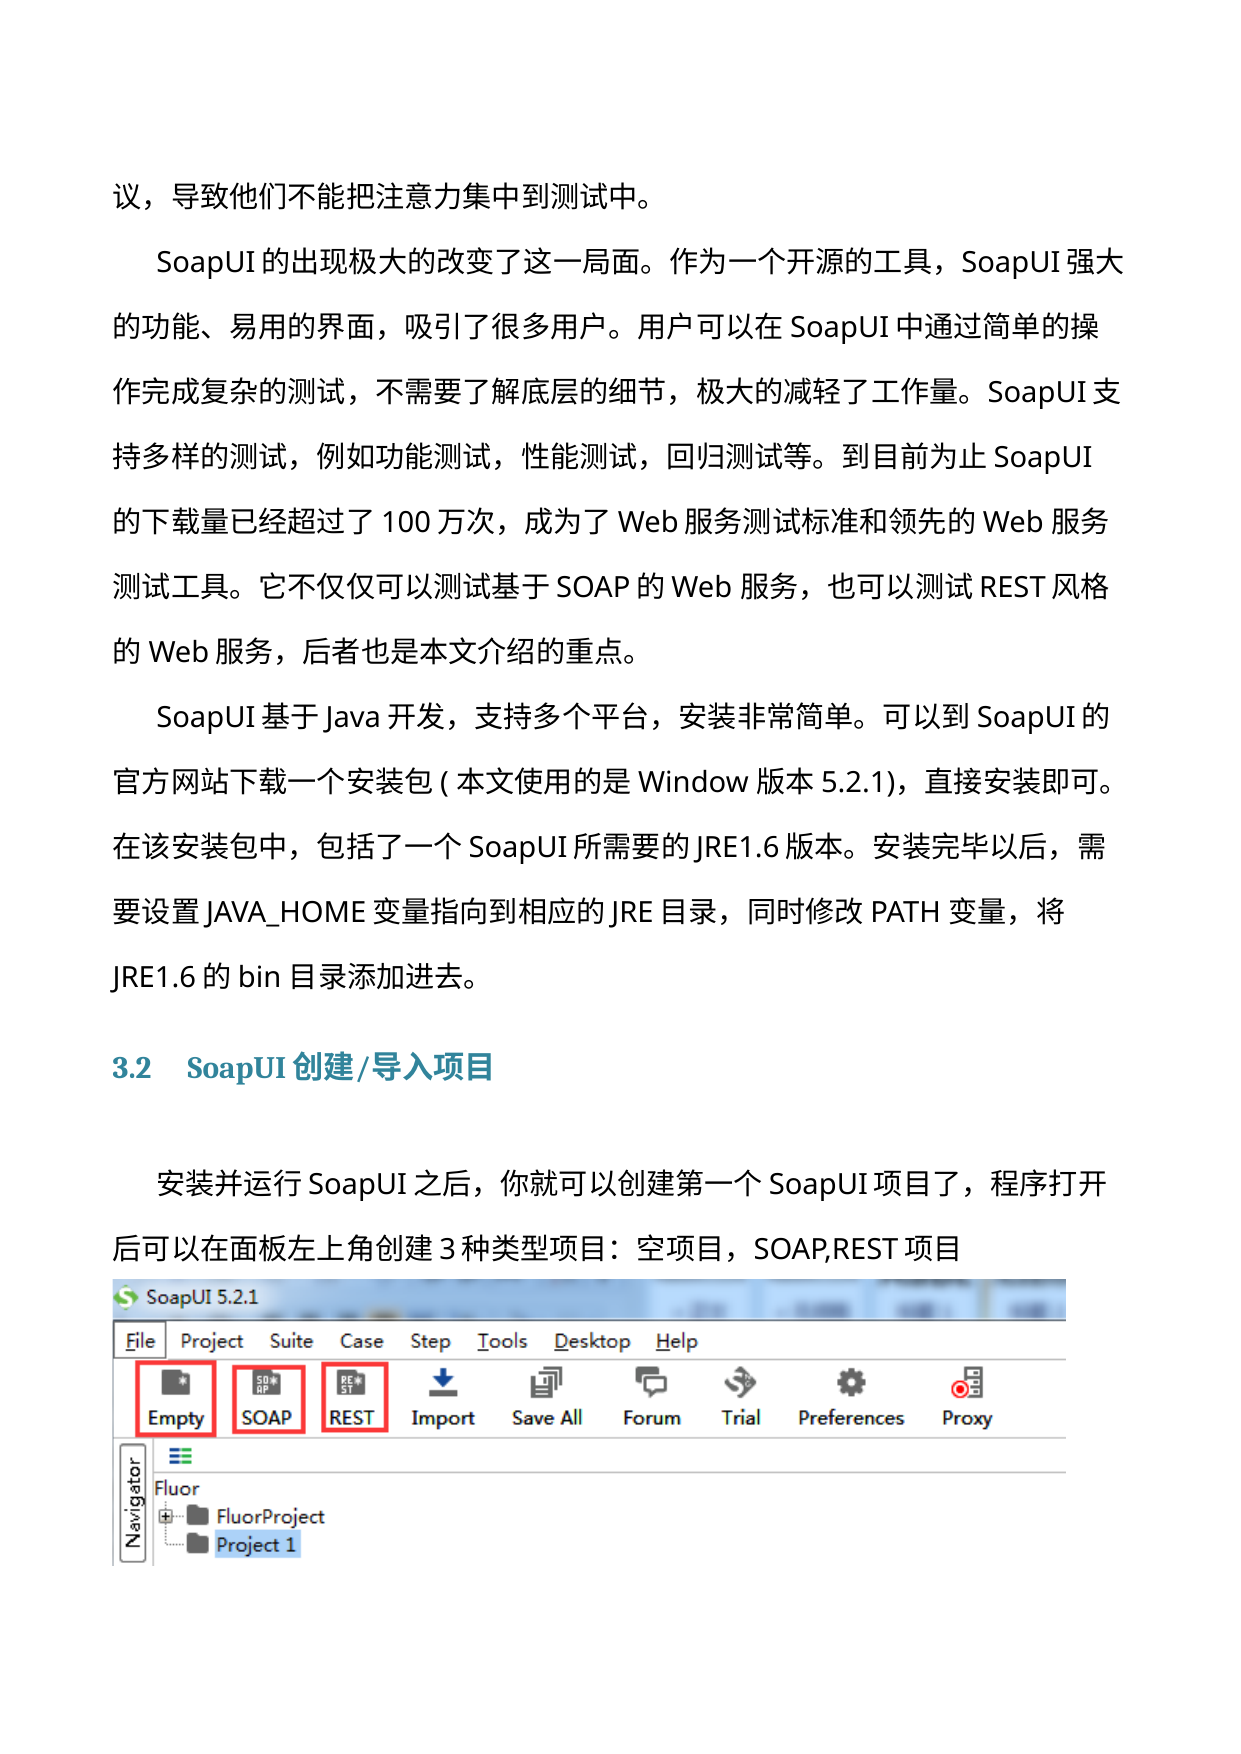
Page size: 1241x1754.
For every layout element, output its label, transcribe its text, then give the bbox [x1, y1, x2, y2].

text SoapUI的出现极大的改变了这一局面。作为一个开源的工具，SoapUI强大的功能、易用的界面，吸引了很多用户。用户可以在 SoapUI中通过简单的操作完成复杂的测试，不需要了解底层的细节，极大的减轻了工作量。SoapUI支持多样的测试，例如功能测试，性能测试，回归测试等。到目前为止SoapUI 的下载量已经超过了100万次，成为了Web服务测试标准和领先的 Web 服务测试工具。它不仅仅可以测试基于SOAP的Web 服务，也可以测试REST风格的 Web服务，后者也是本文介绍的重点。 [112, 227, 1128, 682]
picture [112, 1279, 1066, 1566]
subtitle SoapUI创建/导入项目 [112, 1032, 1128, 1097]
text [112, 162, 1128, 227]
text SoapUI基于Java开发，支持多个平台，安装非常简单。可以到 SoapUI的官方网站下载一个安装包 ( 本文使用的是 Window 版本 5.2.1)，直接安装即可。在该安装包中，包括了一个SoapUI所需要的JRE1.6版本。安装完毕以后，需要设置JAVA_HOME变量指向到相应的JRE目录，同时修改 PATH 变量，将JRE1.6的 bin 目录添加进去。 [112, 682, 1128, 1007]
